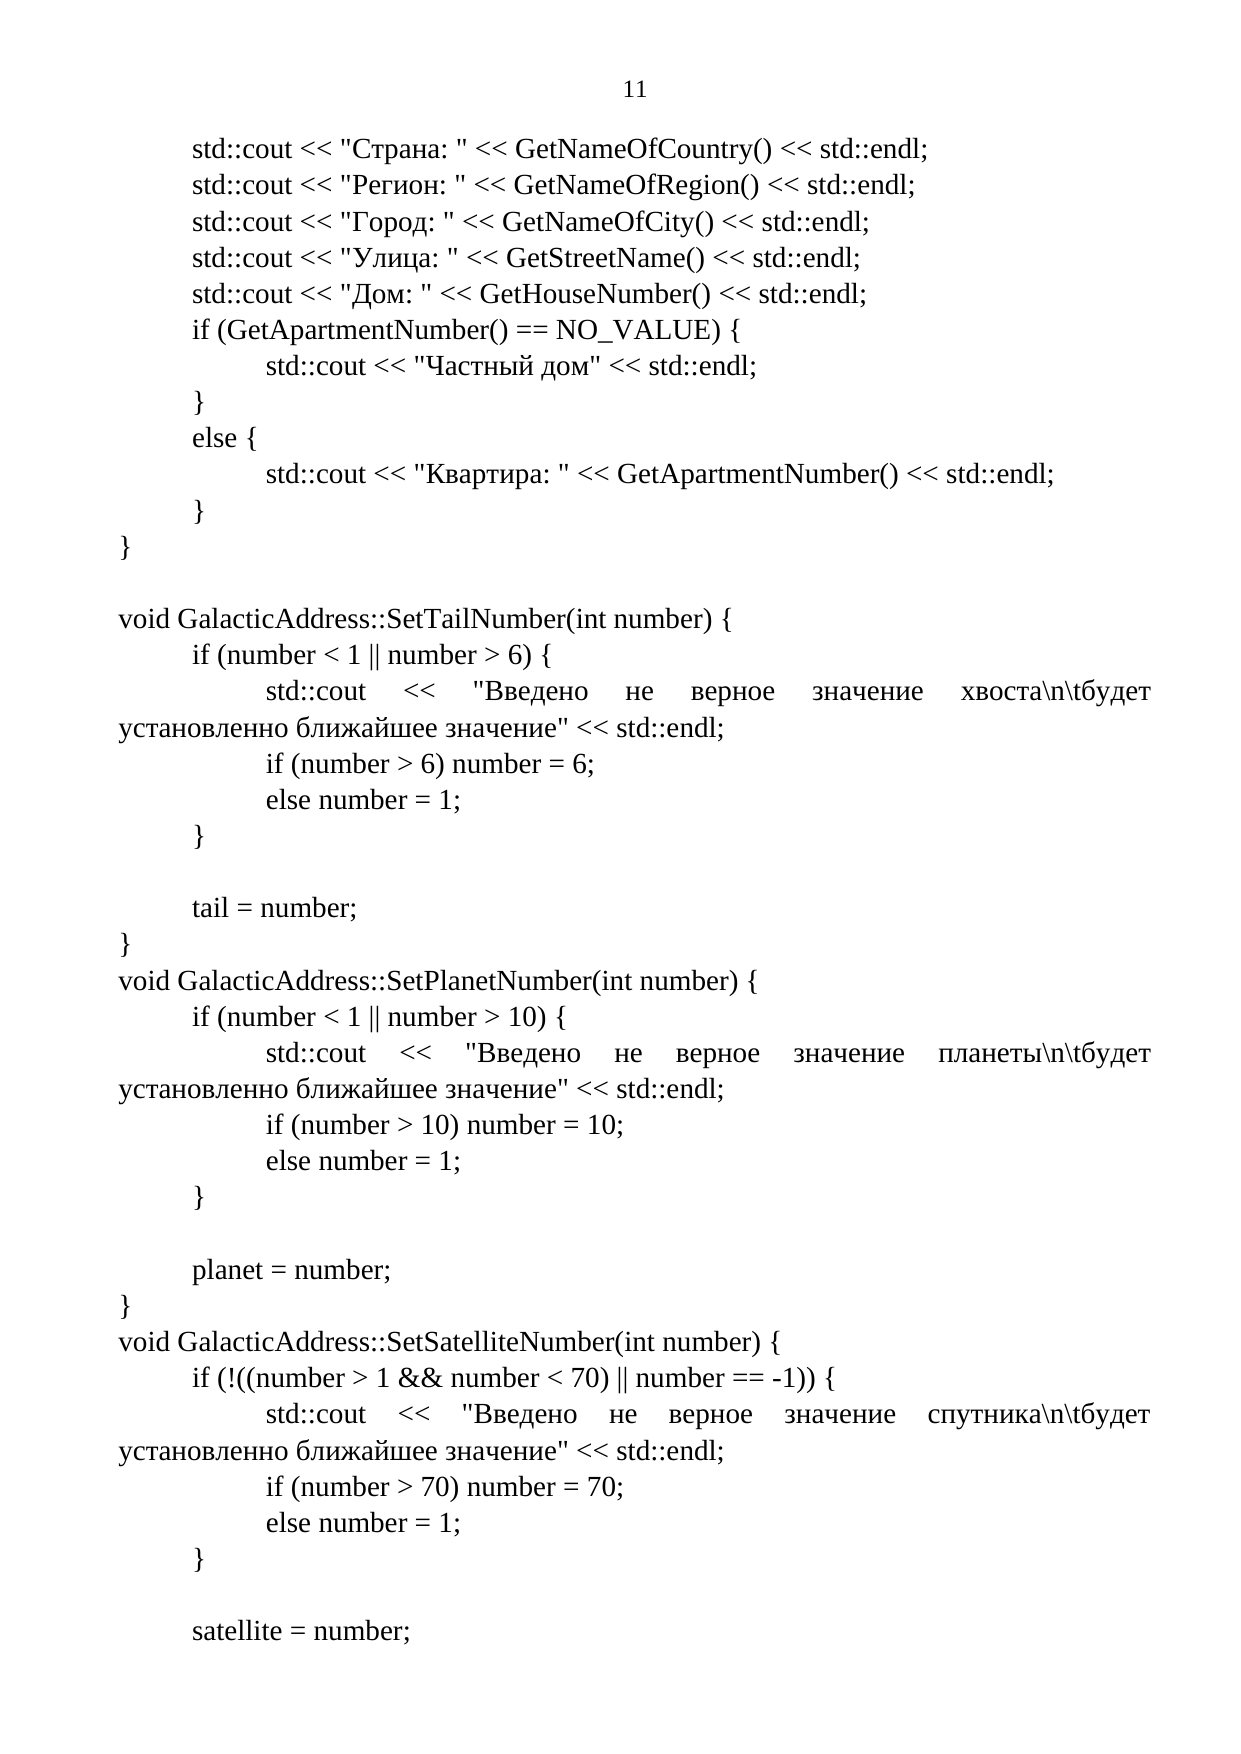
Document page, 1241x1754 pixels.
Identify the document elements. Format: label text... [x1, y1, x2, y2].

text planet = number; [118, 1252, 1152, 1285]
text std::cout << "Введено не верное значение спутника\n\tбудет установленно ближайшее значение" << std::endl; [118, 1396, 1152, 1466]
text if (GetApartmentNumber() == NO_VALUE) { [118, 312, 1152, 346]
text } [118, 1288, 1152, 1322]
text void GalacticAddress::SetPlanetNumber(int number) { [118, 963, 1152, 996]
text if (number > 6) number = 6; [118, 746, 1152, 779]
text } [118, 1179, 1152, 1213]
text std::cout << "Введено не верное значение хвоста\n\tбудет установленно ближайшее значение" << std::endl; [118, 673, 1152, 743]
text if (number < 1 || number > 6) { [118, 637, 1152, 671]
text void GalacticAddress::SetSatelliteNumber(int number) { [118, 1324, 1152, 1358]
text } [118, 927, 1152, 960]
text std::cout << "Частный дом" << std::endl; [118, 348, 1152, 382]
text satellite = number; [118, 1613, 1152, 1647]
text if (!((number > 1 && number < 70) || number == -1)) { [118, 1360, 1152, 1394]
text std::cout << "Введено не верное значение планеты\n\tбудет установленно ближайшее значение" << std::endl; [118, 1035, 1152, 1105]
text else number = 1; [118, 1505, 1152, 1538]
text std::cout << "Дом: " << GetHouseNumber() << std::endl; [118, 276, 1152, 309]
text else number = 1; [118, 782, 1152, 816]
text } [118, 384, 1152, 418]
text } [118, 493, 1152, 526]
text void GalacticAddress::SetTailNumber(int number) { [118, 601, 1152, 635]
text std::cout << "Страна: " << GetNameOfCountry() << std::endl; [118, 131, 1152, 165]
text if (number > 70) number = 70; [118, 1469, 1152, 1502]
text std::cout << "Квартира: " << GetApartmentNumber() << std::endl; [118, 457, 1152, 490]
text } [118, 1541, 1152, 1574]
text if (number < 1 || number > 10) { [118, 999, 1152, 1032]
text if (number > 10) number = 10; [118, 1107, 1152, 1141]
text } [118, 529, 1152, 562]
text std::cout << "Город: " << GetNameOfCity() << std::endl; [118, 204, 1152, 237]
text else number = 1; [118, 1143, 1152, 1177]
text std::cout << "Улица: " << GetStreetName() << std::endl; [118, 240, 1152, 273]
text tail = number; [118, 890, 1152, 924]
text } [118, 818, 1152, 852]
text else { [118, 421, 1152, 454]
text std::cout << "Регион: " << GetNameOfRegion() << std::endl; [118, 167, 1152, 201]
